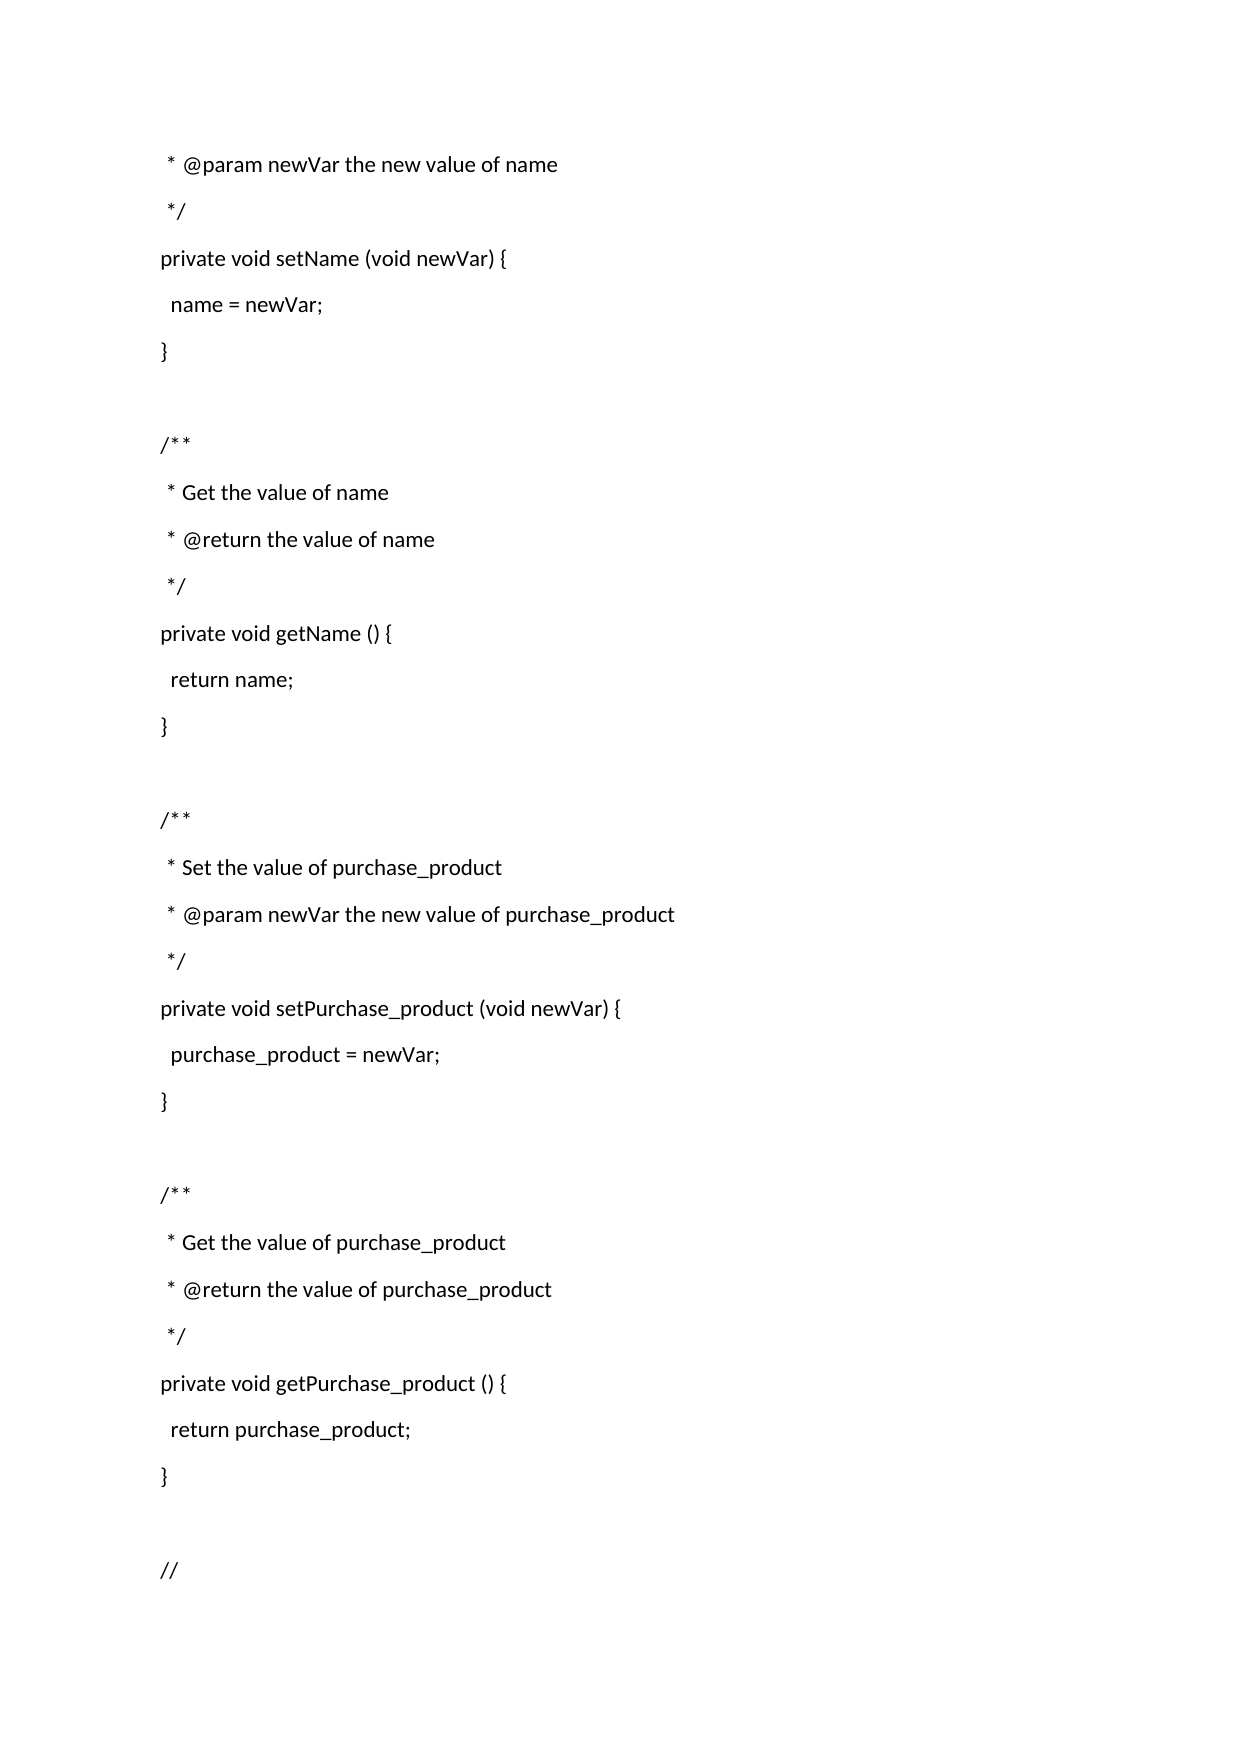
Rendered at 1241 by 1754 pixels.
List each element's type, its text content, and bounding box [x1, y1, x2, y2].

text } [150, 712, 1090, 741]
text * @param newVar the new value of purchase_product [150, 900, 1090, 928]
text * Get the value of name [150, 478, 1090, 506]
text * @return the value of name [150, 525, 1090, 553]
text name = newVar; [150, 291, 1090, 319]
text private void setName (void newVar) { [150, 244, 1090, 272]
text private void getName () { [150, 619, 1090, 647]
text * @param newVar the new value of name [150, 150, 1090, 178]
text private void getPurchase_product () { [150, 1369, 1090, 1397]
text purchase_product = newVar; [150, 1041, 1090, 1069]
text */ [150, 572, 1090, 600]
text // [150, 1556, 1090, 1584]
text /** [150, 806, 1090, 834]
text } [150, 337, 1090, 366]
text */ [150, 947, 1090, 975]
text * Get the value of purchase_product [150, 1228, 1090, 1256]
text return name; [150, 666, 1090, 694]
text */ [150, 1322, 1090, 1350]
text } [150, 1462, 1090, 1491]
text return purchase_product; [150, 1416, 1090, 1444]
text * Set the value of purchase_product [150, 853, 1090, 881]
text * @return the value of purchase_product [150, 1275, 1090, 1303]
text /** [150, 1181, 1090, 1209]
text private void setPurchase_product (void newVar) { [150, 994, 1090, 1022]
text } [150, 1087, 1090, 1116]
text /** [150, 431, 1090, 459]
text */ [150, 197, 1090, 225]
